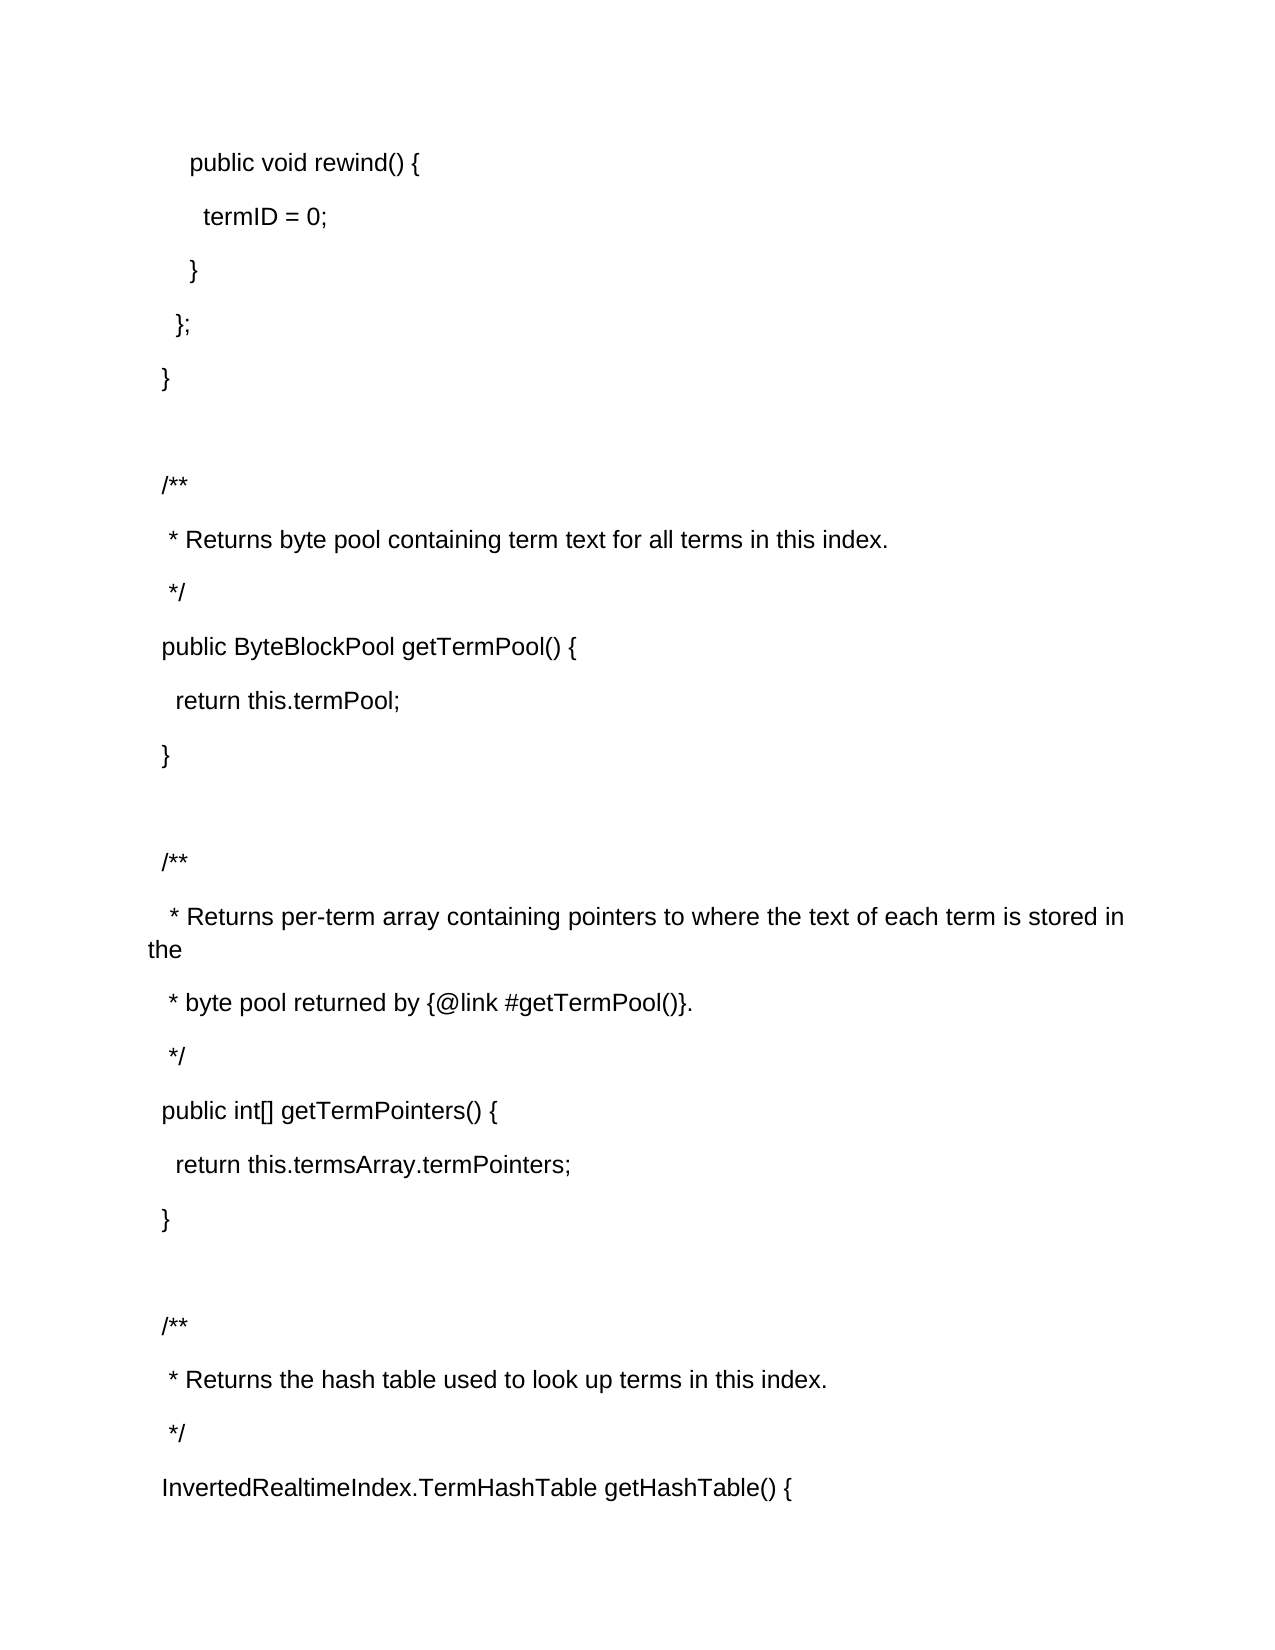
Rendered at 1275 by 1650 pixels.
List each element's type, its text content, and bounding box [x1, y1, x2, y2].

text * Returns byte pool containing term text for all terms in this index. [148, 524, 1127, 553]
text */ [148, 578, 1127, 607]
text return this.termPool; [148, 686, 1127, 715]
text termID = 0; [148, 201, 1127, 230]
text public void rewind() { [148, 148, 1127, 176]
text * Returns the hash table used to look up terms in this index. [148, 1365, 1127, 1394]
text * byte pool returned by {@link #getTermPool()}. [148, 988, 1127, 1017]
text */ [148, 1419, 1127, 1448]
text public int[] getTermPointers() { [148, 1096, 1127, 1125]
text InvertedRealtimeIndex.TermHashTable getHashTable() { [148, 1473, 1127, 1502]
text } [148, 1204, 1127, 1233]
text return this.termsArray.termPointers; [148, 1150, 1127, 1179]
text }; [148, 309, 1127, 338]
text } [148, 255, 1127, 284]
text /** [148, 471, 1127, 499]
text */ [148, 1042, 1127, 1071]
text } [148, 740, 1127, 769]
text /** [148, 848, 1127, 876]
text public ByteBlockPool getTermPool() { [148, 632, 1127, 661]
text /** [148, 1312, 1127, 1340]
text * Returns per-term array containing pointers to where the text of each term is stored in the [148, 902, 1127, 963]
text } [148, 363, 1127, 392]
